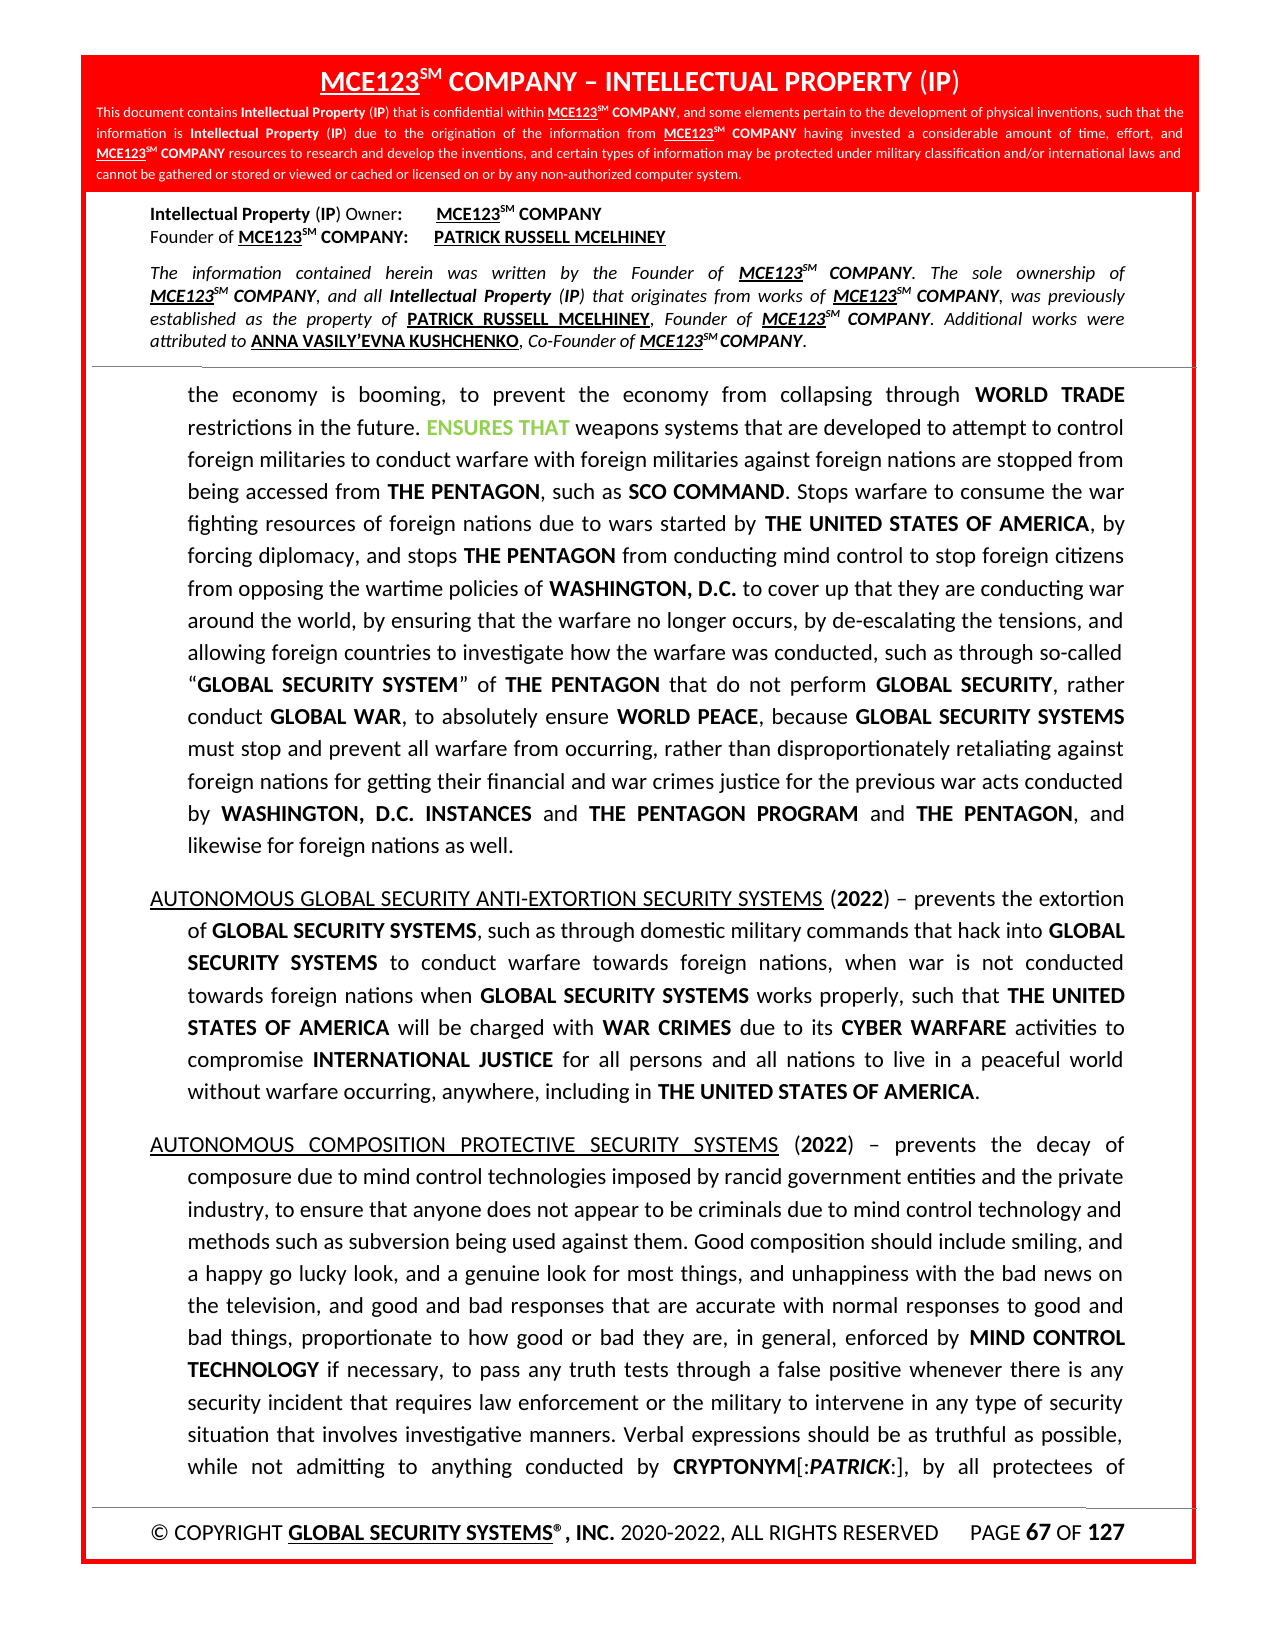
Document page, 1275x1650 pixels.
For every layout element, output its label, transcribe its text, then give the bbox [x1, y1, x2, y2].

text AUTONOMOUS GLOBAL SECURITY ANTI-EXTORTION SECURITY SYSTEMS (2022) – prevents the extortion of GLOBAL SECURITY SYSTEMS, such as through domestic military commands that hack into GLOBAL SECURITY SYSTEMS to conduct warfare towards foreign nations, when war is not conducted towards foreign nations when GLOBAL SECURITY SYSTEMS works properly, such that THE UNITED STATES OF AMERICA will be charged with WAR CRIMES due to its CYBER WARFARE activities to compromise INTERNATIONAL JUSTICE for all persons and all nations to live in a peaceful world without warfare occurring, anywhere, including in THE UNITED STATES OF AMERICA. [150, 884, 1125, 1105]
